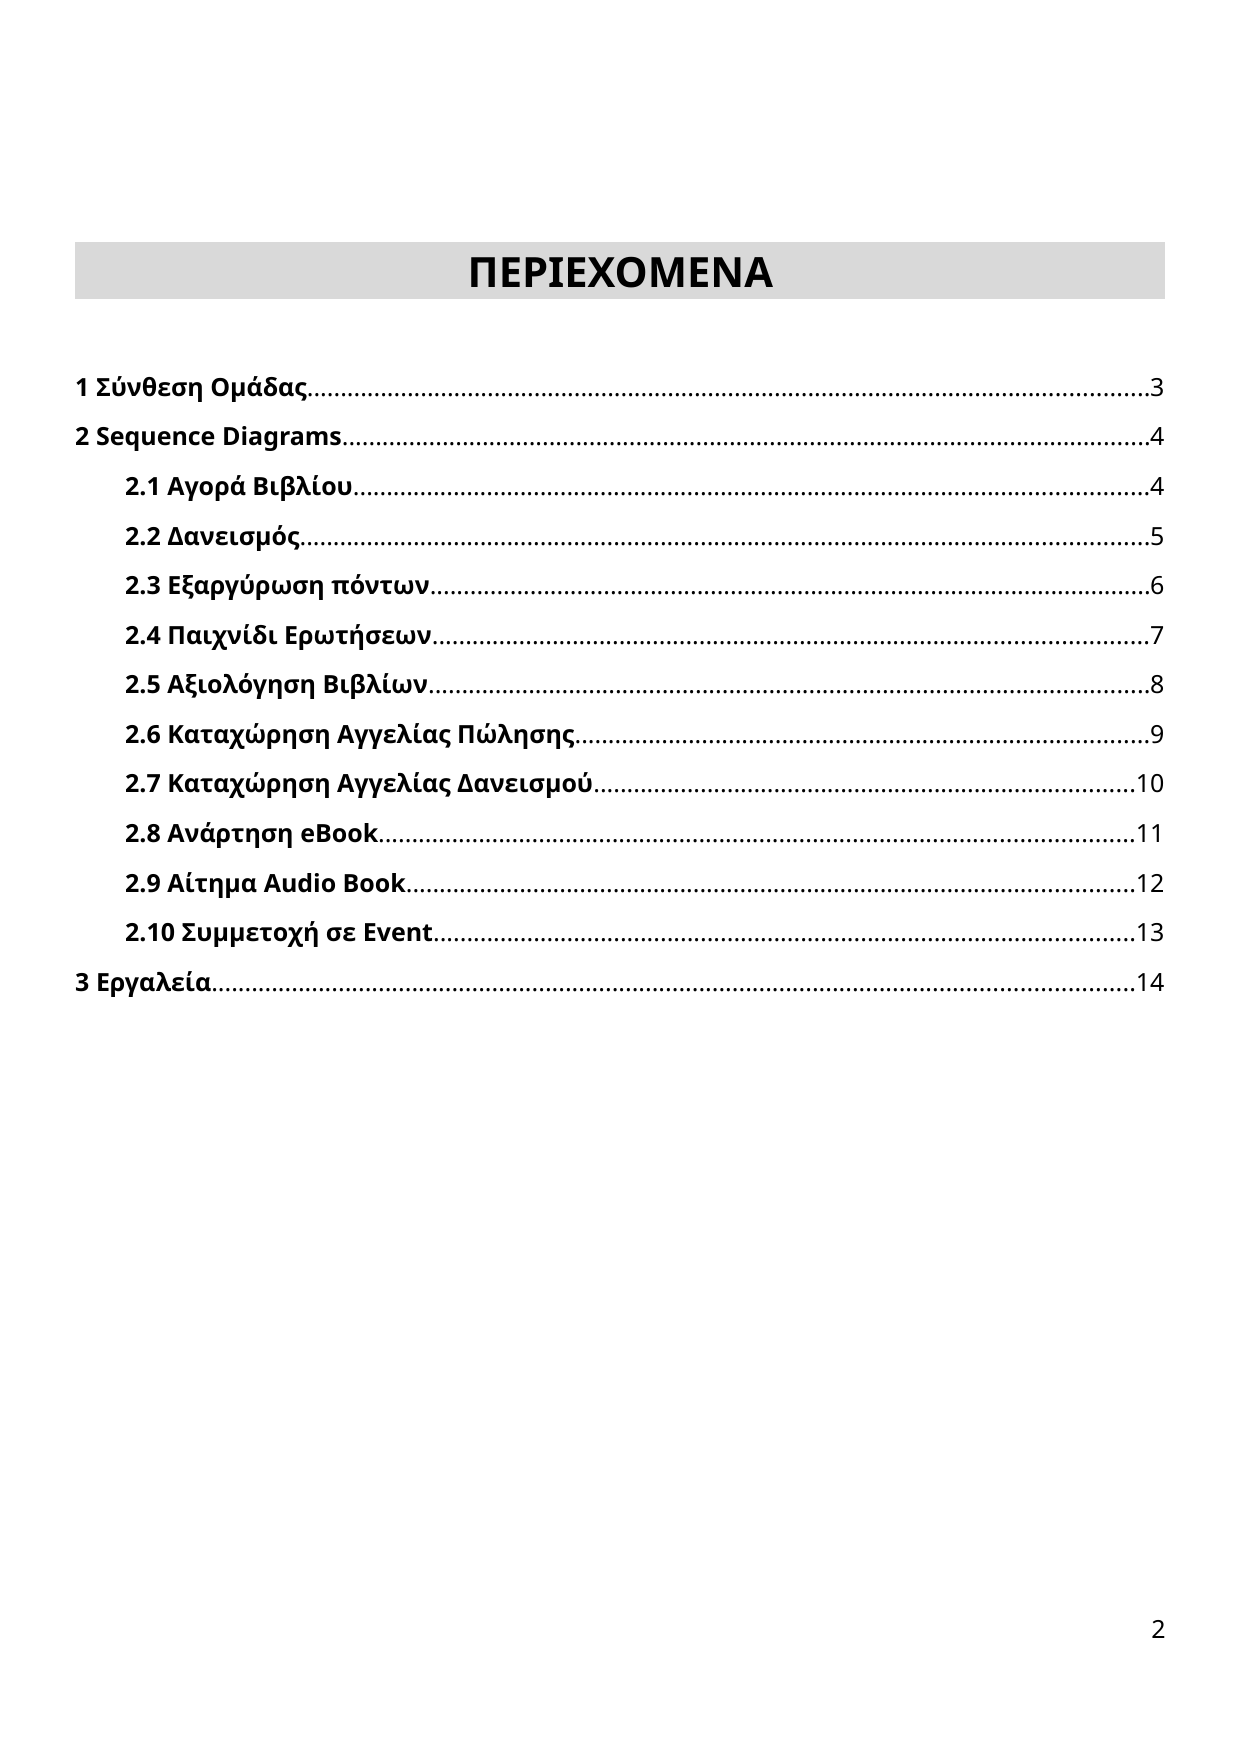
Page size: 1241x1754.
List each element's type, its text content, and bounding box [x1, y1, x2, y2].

text ΠΕΡΙΕΧΟΜΕΝΑ [75, 242, 1165, 299]
